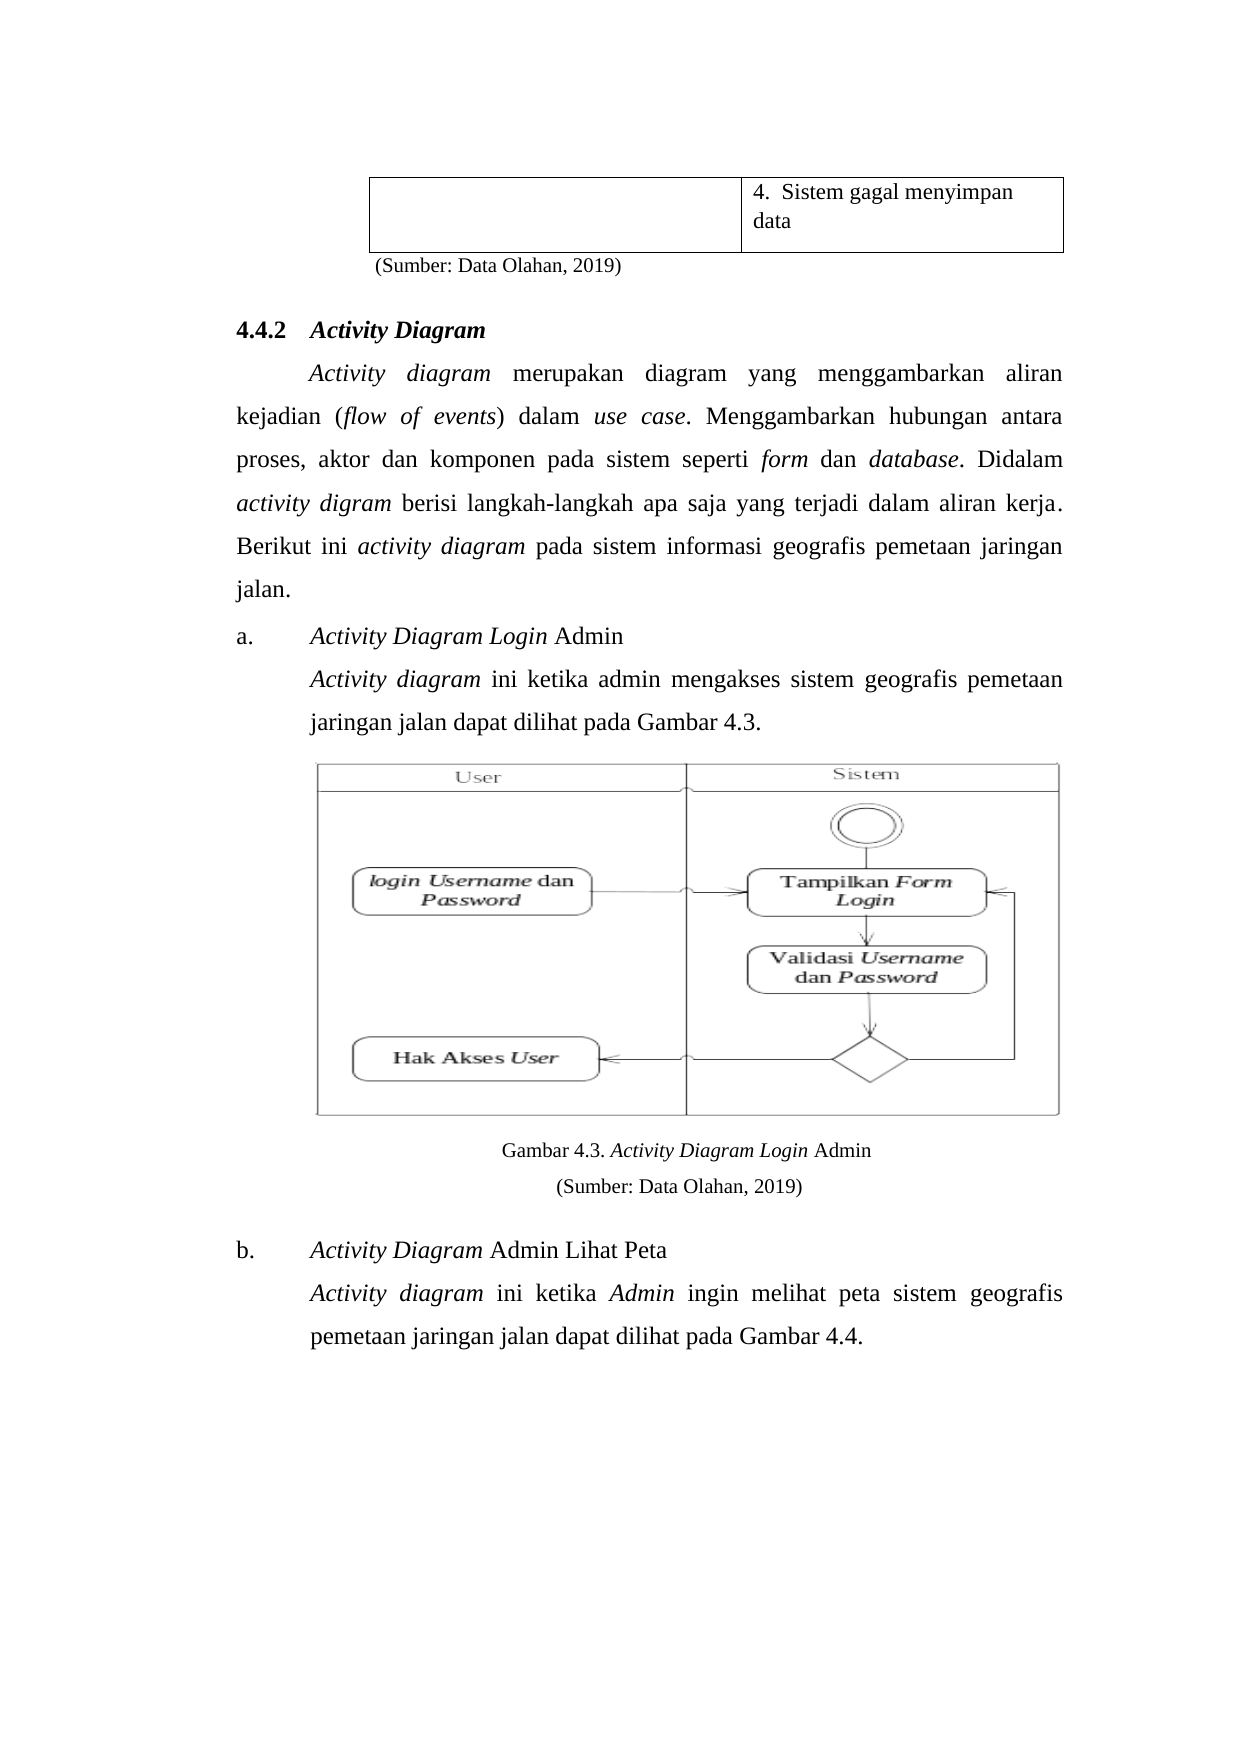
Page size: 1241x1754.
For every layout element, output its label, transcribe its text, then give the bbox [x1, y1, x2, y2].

text (Sumber: Data Olahan, 2019) [294, 1174, 1063, 1198]
text Activity diagram ini ketika admin mengakses sistem geografis pemetaan jaringan jalan dapat dilihat pada Gambar 4.3. [310, 664, 1063, 736]
text Gambar 4.3. Activity Diagram Login Admin [295, 751, 1063, 1162]
text Activity diagram merupakan diagram yang menggambarkan aliran kejadian (flow of events) dalam use case. Menggambarkan hubungan antara proses, aktor dan komponen pada sistem seperti form dan database. Didalam activity digram berisi langkah-langkah apa saja yang terjadi dalam aliran kerja. Berikut ini activity diagram pada sistem informasi geografis pemetaan jaringan jalan. [236, 358, 1063, 603]
table_cell [370, 178, 741, 252]
text (Sumber: Data Olahan, 2019) [294, 253, 1063, 277]
subtitle Activity Diagram [236, 315, 1063, 344]
table_cell 4. Sistem gagal menyimpan data [742, 178, 1063, 252]
subtitle Activity Diagram Admin Lihat Peta [236, 1235, 1063, 1263]
text Activity diagram ini ketika Admin ingin melihat peta sistem geografis pemetaan jaringan jalan dapat dilihat pada Gambar 4.4. [310, 1278, 1063, 1350]
subtitle Activity Diagram Login Admin [236, 621, 1063, 650]
